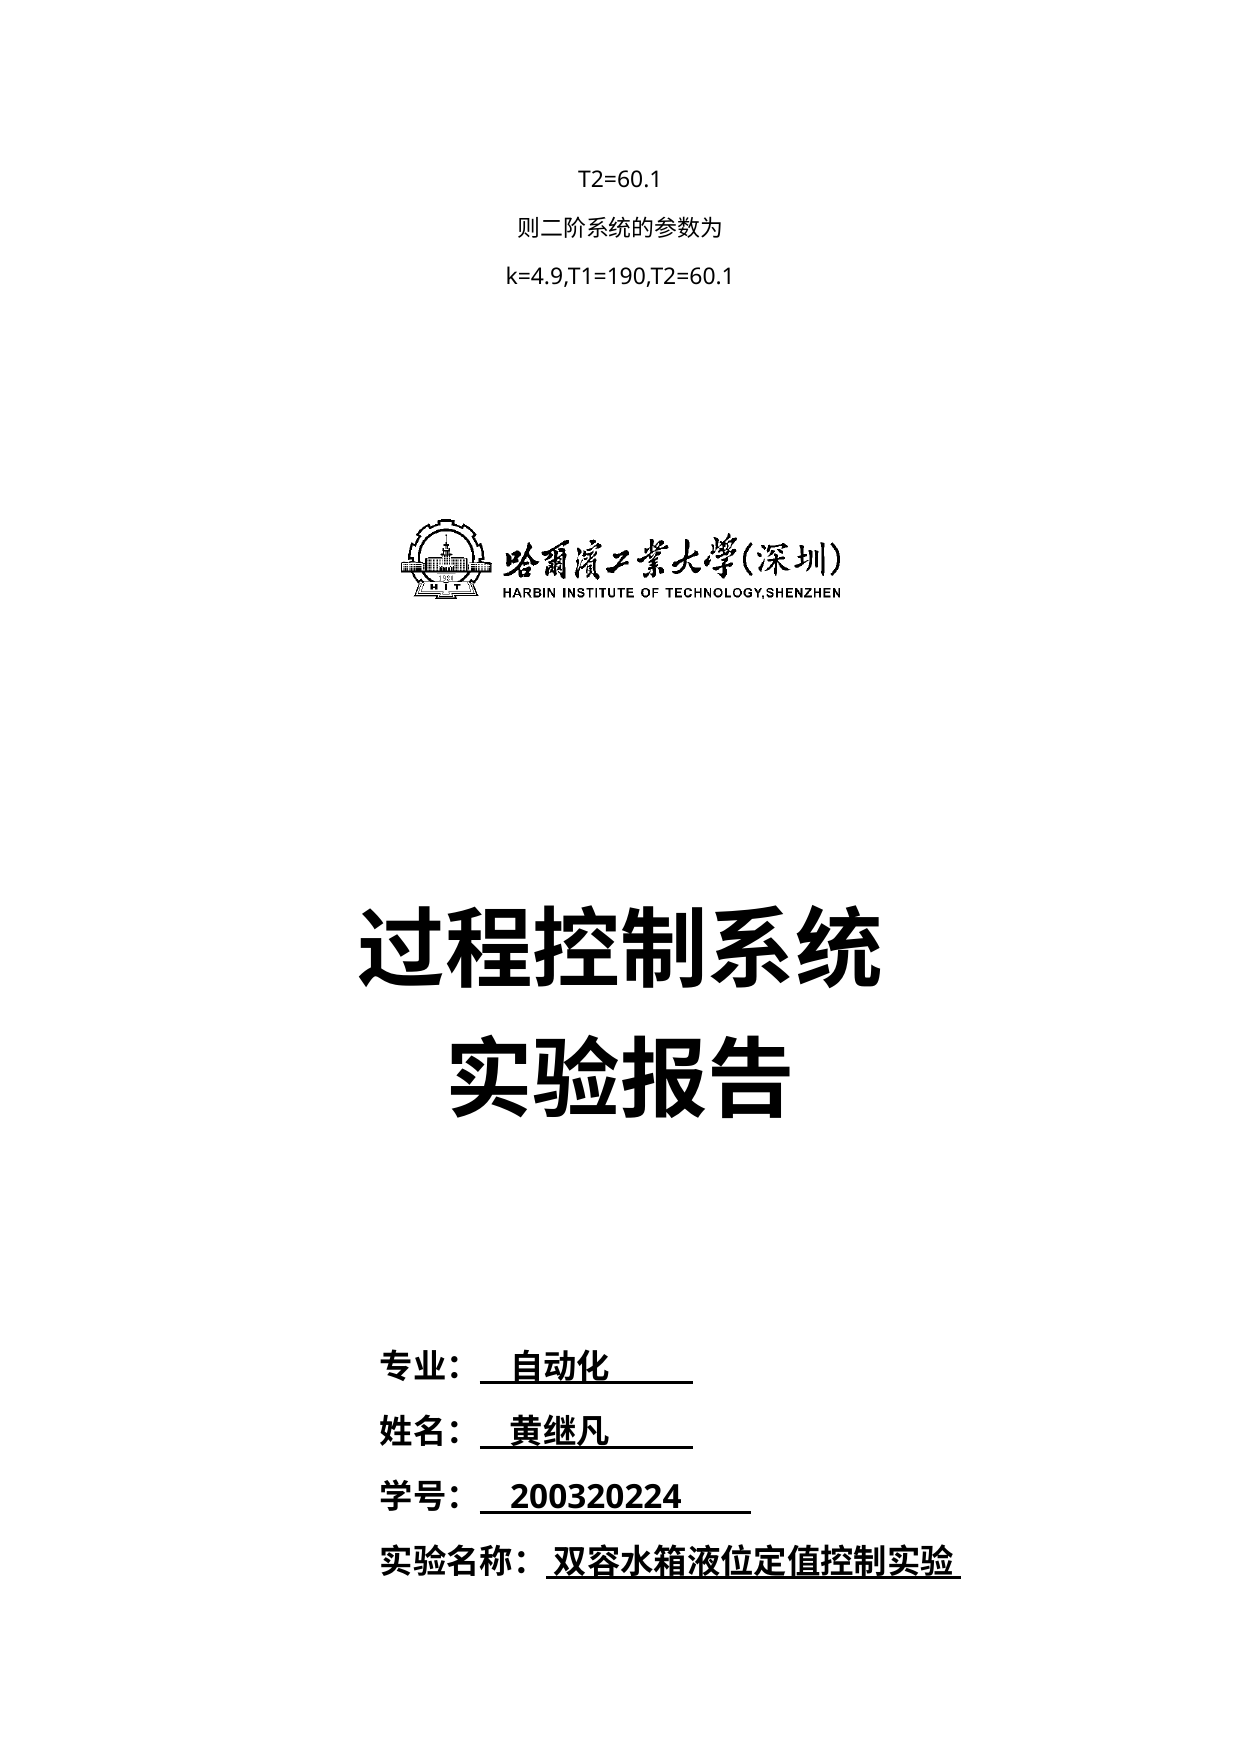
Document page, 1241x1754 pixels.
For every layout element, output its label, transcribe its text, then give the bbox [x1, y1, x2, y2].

text 姓名： 黄继凡 [187, 1397, 1053, 1462]
text T2=60.1 [187, 162, 1053, 194]
text 则二阶系统的参数为 [187, 194, 1053, 259]
text 学号： 200320224 [187, 1462, 1053, 1527]
text 实验名称： 双容水箱液位定值控制实验 [187, 1527, 1053, 1592]
text k=4.9,T1=190,T2=60.1 [187, 259, 1053, 292]
picture [400, 519, 840, 599]
text 实验报告 [187, 1007, 1053, 1137]
text 过程控制系统 [187, 877, 1053, 1007]
text 专业： 自动化 [187, 1332, 1053, 1397]
